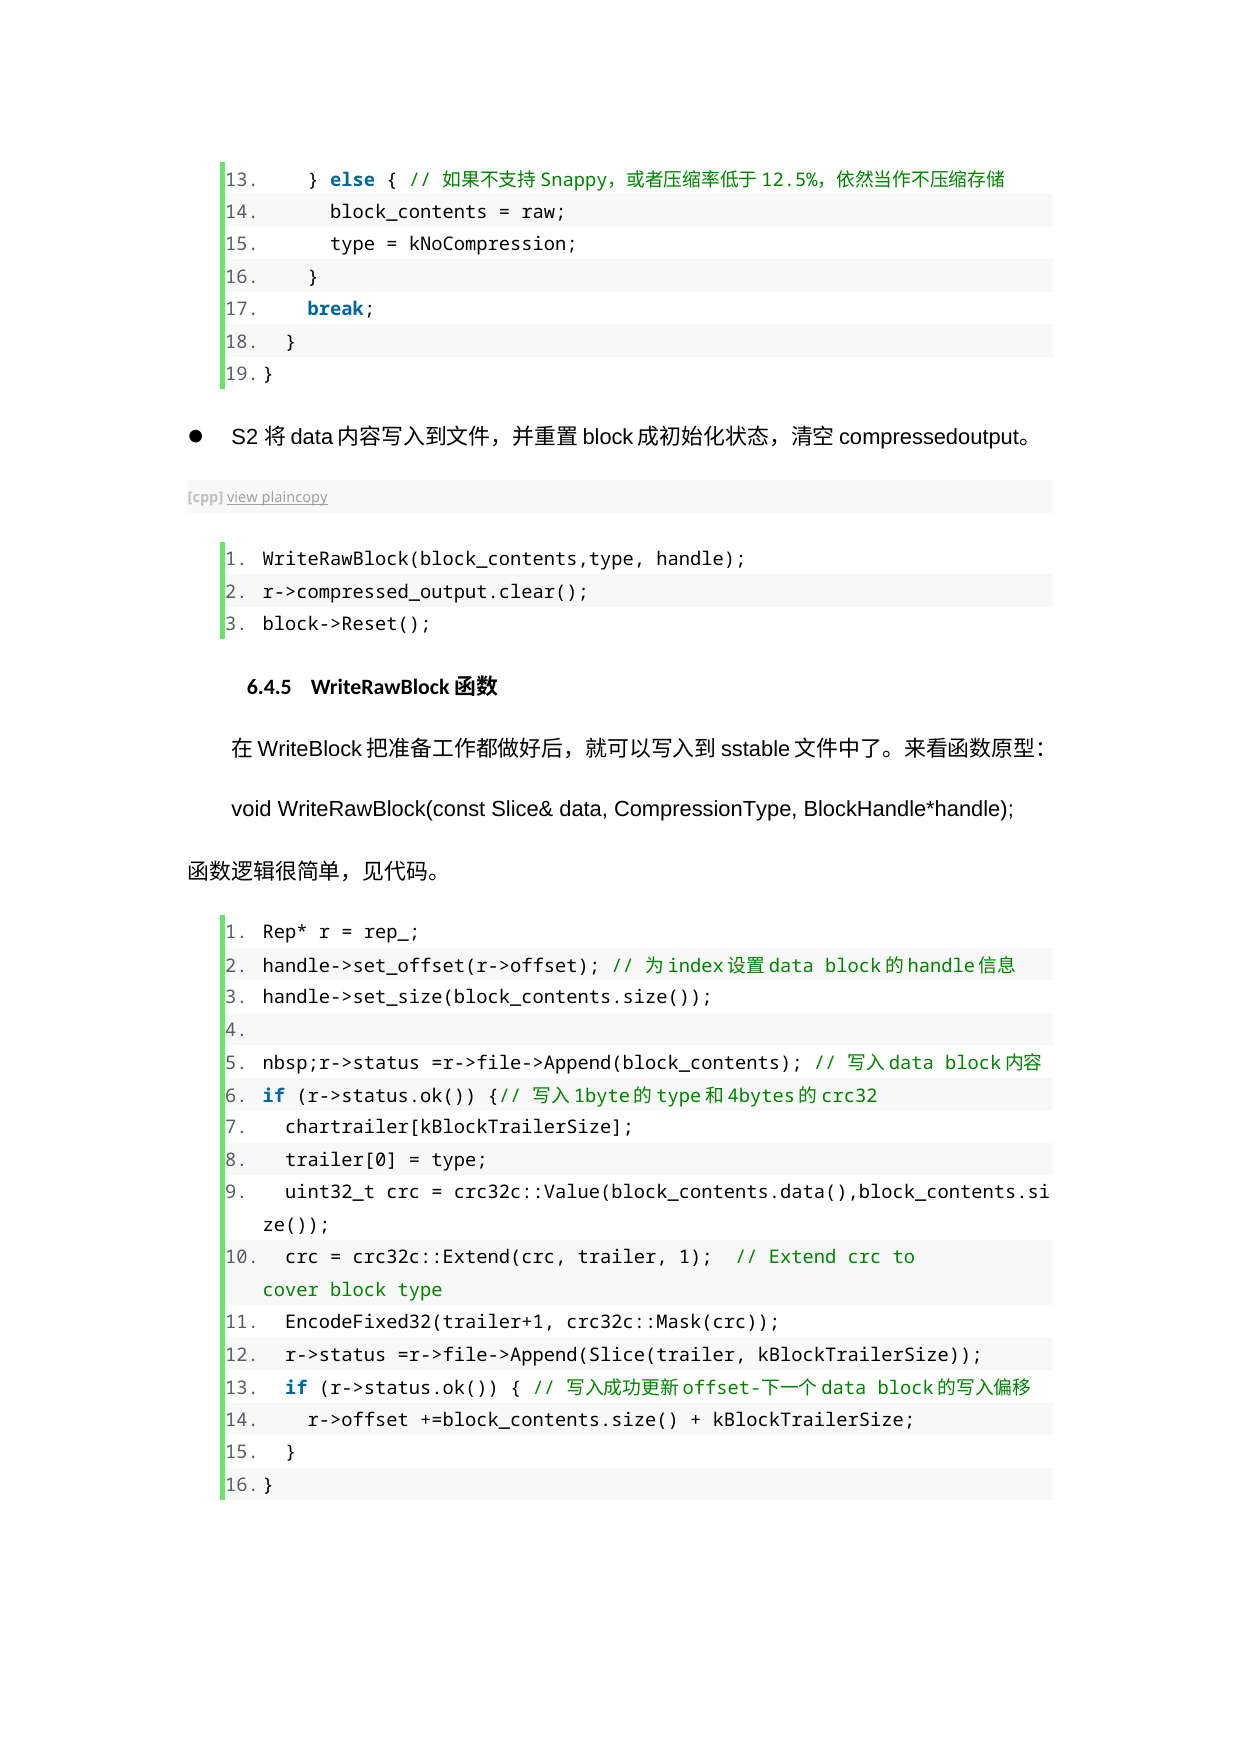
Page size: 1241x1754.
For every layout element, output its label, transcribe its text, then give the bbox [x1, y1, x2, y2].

list chartrailer[kBlockTrailerSize]; [225, 1110, 1053, 1143]
list trailer[0] = type; [225, 1143, 1053, 1175]
list } [225, 324, 1053, 357]
list } [225, 357, 1053, 389]
list Rep* r = rep_; [225, 915, 1053, 948]
list } [225, 1435, 1053, 1468]
text 在WriteBlock把准备工作都做好后，就可以写入到sstable文件中了。来看函数原型： [187, 730, 1053, 763]
list handle->set_offset(r->offset); // 为index设置data block的handle信息 [225, 948, 1053, 980]
text WriteRawBlock函数 [247, 669, 1053, 701]
list r->compressed_output.clear(); [225, 574, 1053, 607]
text [cpp] view plaincopy [187, 480, 1053, 513]
list crc = crc32c::Extend(crc, trailer, 1); // Extend crc to cover block type [225, 1240, 1053, 1305]
list if (r->status.ok()) { // 写入成功更新offset-下一个data block的写入偏移 [225, 1370, 1053, 1403]
list r->offset +=block_contents.size() + kBlockTrailerSize; [225, 1403, 1053, 1435]
list } [225, 259, 1053, 292]
list block->Reset(); [225, 607, 1053, 639]
text void WriteRawBlock(const Slice& data, CompressionType, BlockHandle*handle); [187, 792, 1053, 824]
list } else { // 如果不支持Snappy，或者压缩率低于12.5%，依然当作不压缩存储 [225, 162, 1053, 194]
list if (r->status.ok()) {// 写入1byte的type和4bytes的crc32 [225, 1078, 1053, 1110]
list handle->set_size(block_contents.size()); [225, 980, 1053, 1013]
list uint32_t crc = crc32c::Value(block_contents.data(),block_contents.size()); [225, 1175, 1053, 1240]
list } [225, 1468, 1053, 1500]
list S2 将data内容写入到文件，并重置block成初始化状态，清空compressedoutput。 [187, 419, 1053, 451]
list r->status =r->file->Append(Slice(trailer, kBlockTrailerSize)); [225, 1338, 1053, 1370]
list WriteRawBlock(block_contents,type, handle); [225, 542, 1053, 574]
list break; [225, 292, 1053, 324]
list nbsp;r->status =r->file->Append(block_contents); // 写入data block内容 [225, 1045, 1053, 1078]
list block_contents = raw; [225, 194, 1053, 227]
list type = kNoCompression; [225, 227, 1053, 259]
text 函数逻辑很简单，见代码。 [187, 854, 1053, 886]
list EncodeFixed32(trailer+1, crc32c::Mask(crc)); [225, 1305, 1053, 1338]
